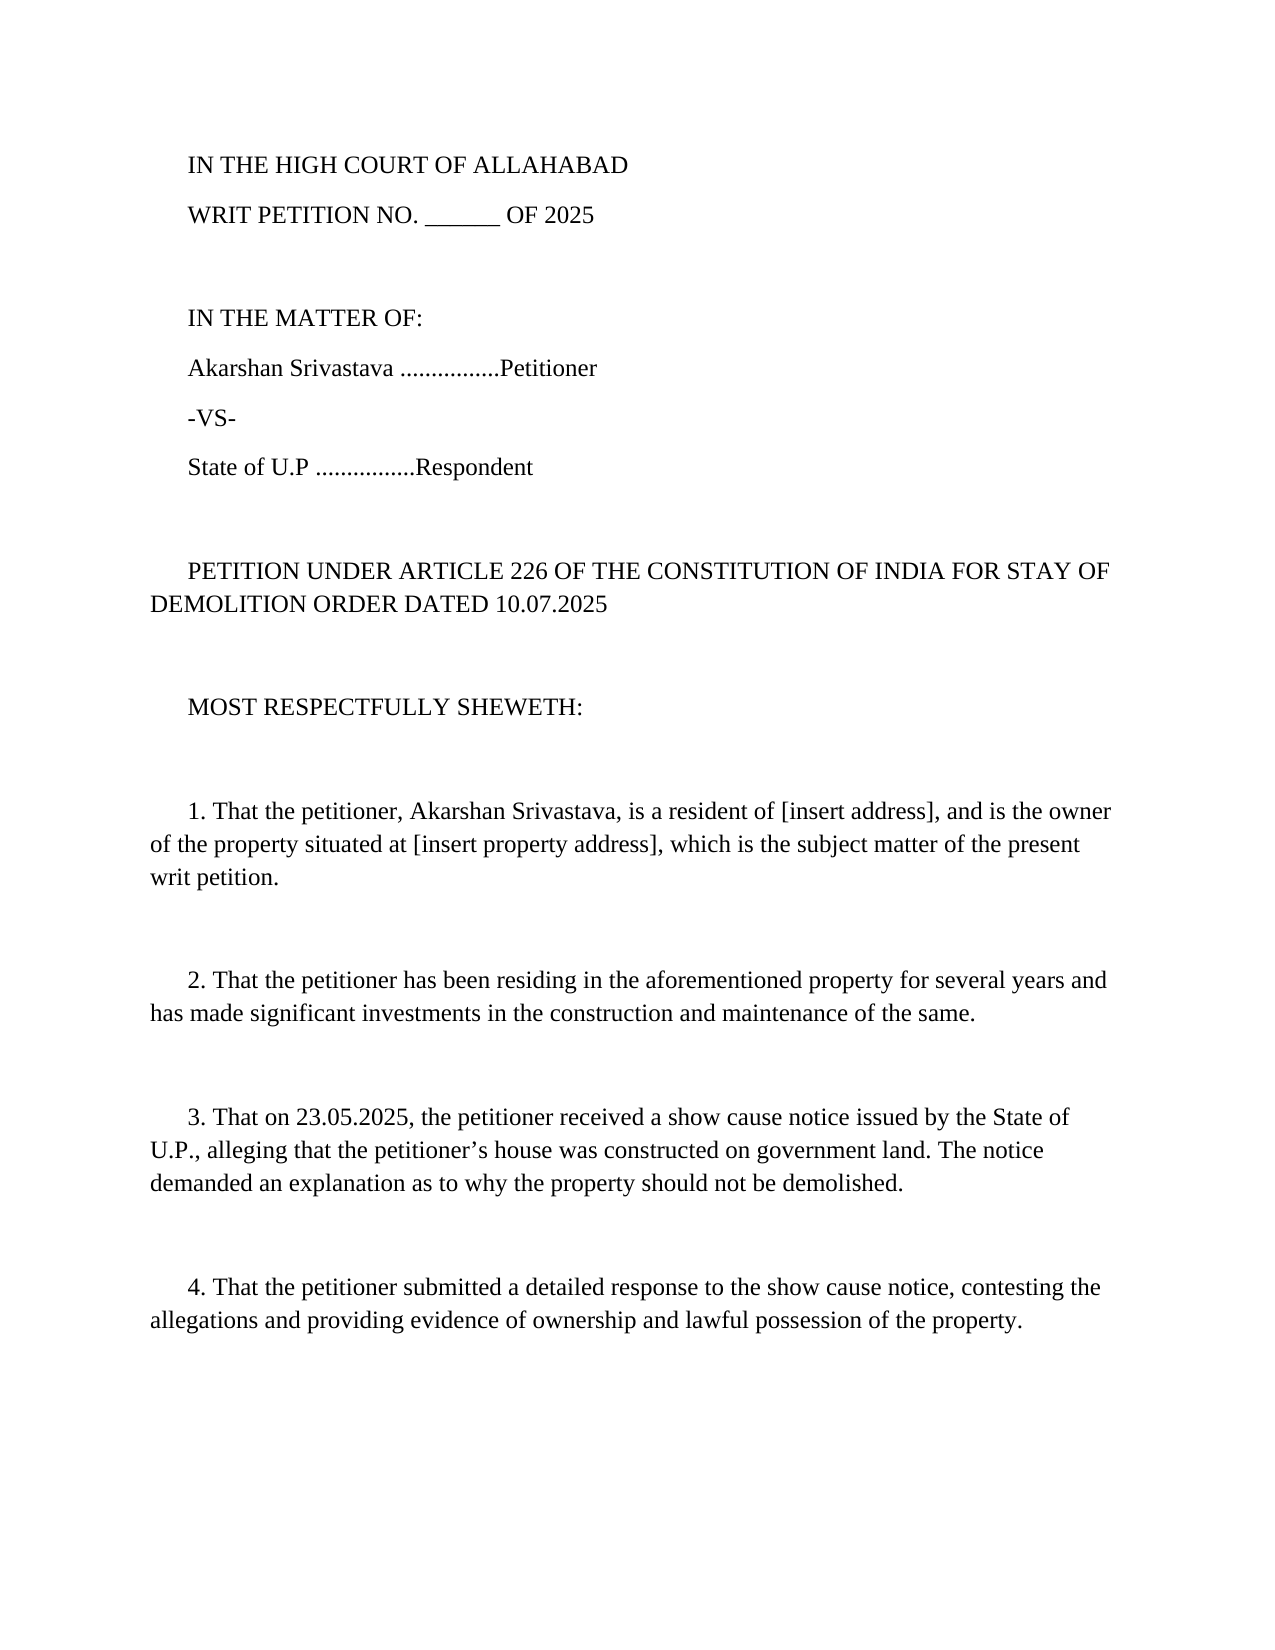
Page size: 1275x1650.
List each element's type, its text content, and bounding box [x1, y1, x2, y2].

text IN THE HIGH COURT OF ALLAHABAD [150, 150, 1125, 179]
text WRIT PETITION NO. ______ OF 2025 [150, 200, 1125, 228]
text 2. That the petitioner has been residing in the aforementioned property for several years and has made significant investments in the construction and maintenance of the same. [150, 966, 1125, 1027]
text State of U.P ................Respondent [150, 452, 1125, 481]
text -VS- [150, 403, 1125, 431]
text 3. That on 23.05.2025, the petitioner received a show cause notice issued by the State of U.P., alleging that the petitioner’s house was constructed on government land. The notice demanded an explanation as to why the property should not be demolished. [150, 1102, 1125, 1197]
text 4. That the petitioner submitted a detailed response to the show cause notice, contesting the allegations and providing evidence of ownership and lawful possession of the property. [150, 1272, 1125, 1333]
text IN THE MATTER OF: [150, 303, 1125, 332]
text PETITION UNDER ARTICLE 226 OF THE CONSTITUTION OF INDIA FOR STAY OF DEMOLITION ORDER DATED 10.07.2025 [150, 556, 1125, 618]
text Akarshan Srivastava ................Petitioner [150, 353, 1125, 382]
text MOST RESPECTFULLY SHEWETH: [150, 692, 1125, 721]
text 1. That the petitioner, Akarshan Srivastava, is a resident of [insert address], and is the owner of the property situated at [insert property address], which is the subject matter of the present writ petition. [150, 796, 1125, 891]
